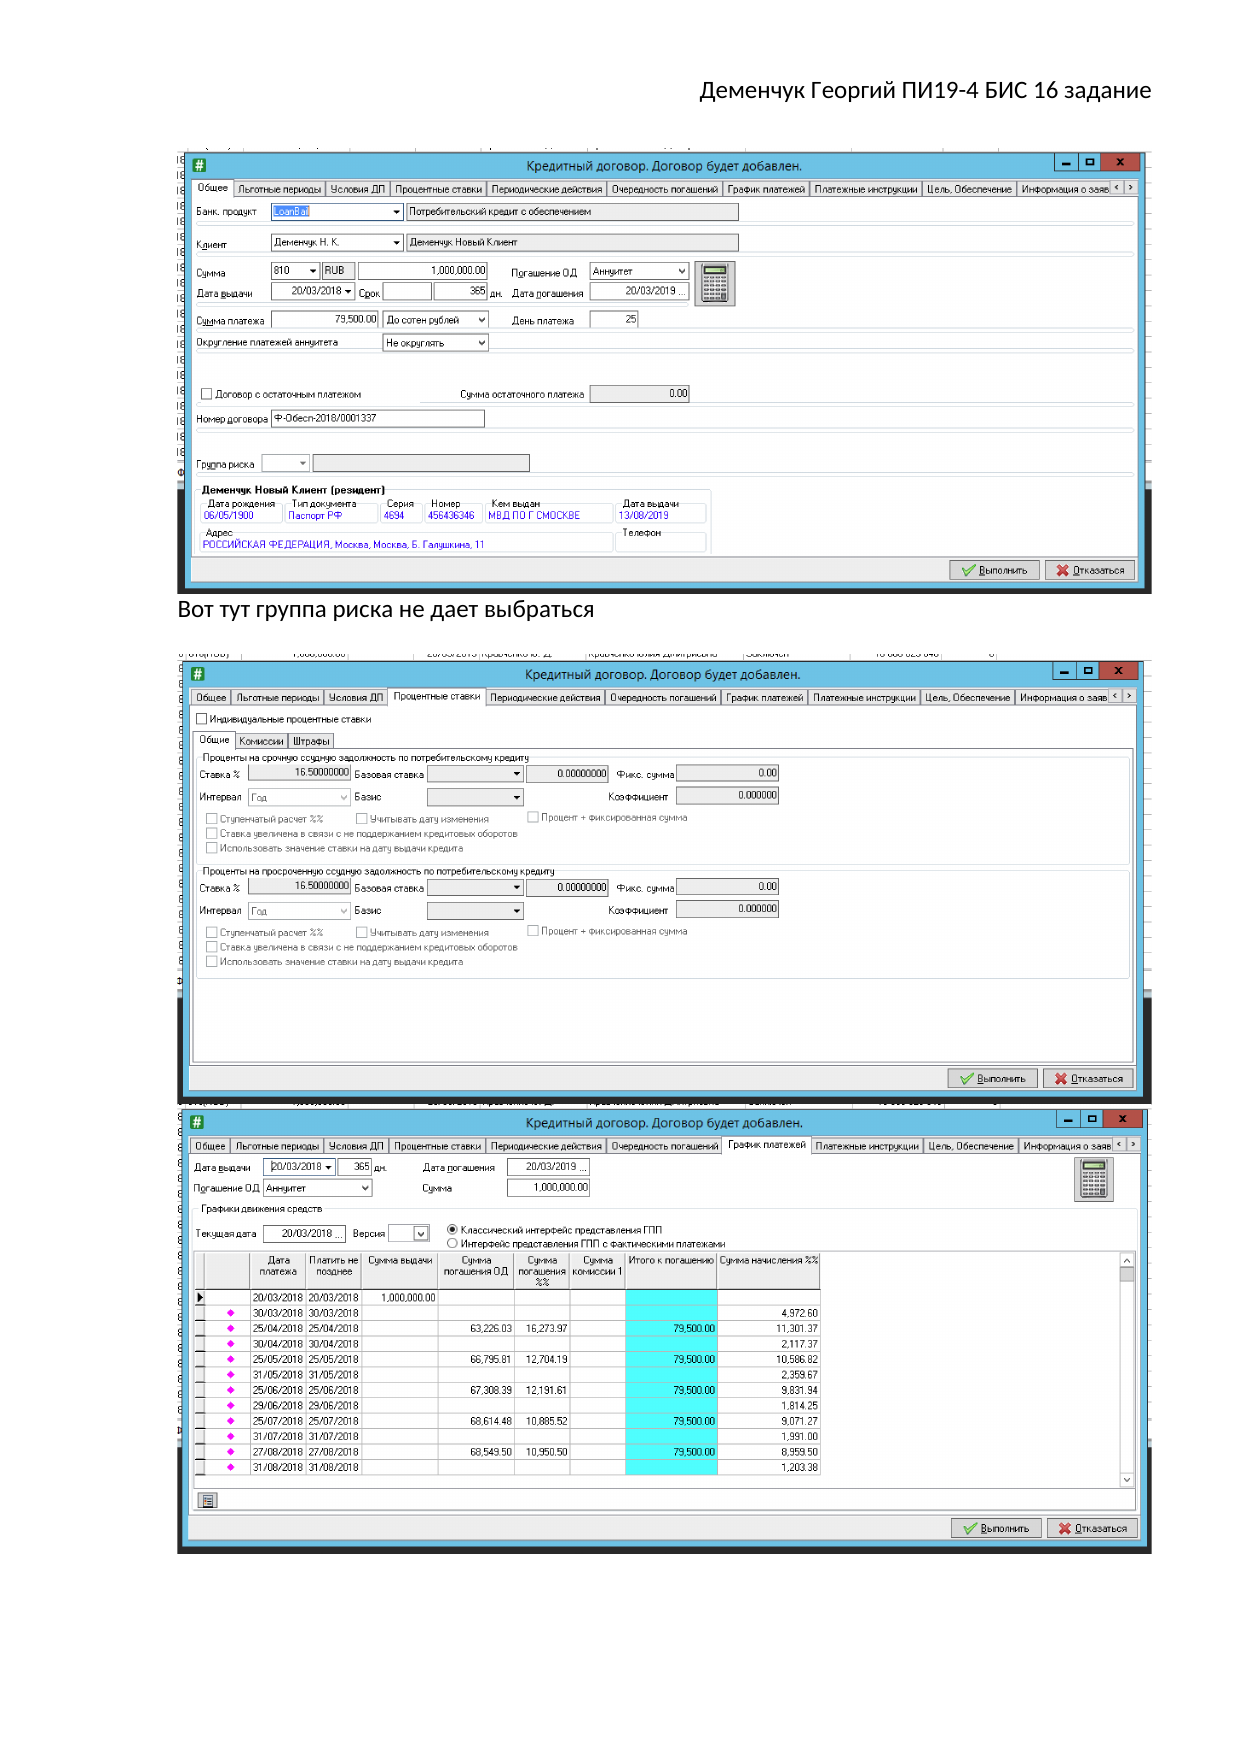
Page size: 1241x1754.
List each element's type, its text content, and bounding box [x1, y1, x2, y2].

picture [177, 654, 1152, 1554]
text Вот тут группа риска не дает выбраться [177, 594, 1152, 624]
picture [177, 148, 1152, 594]
